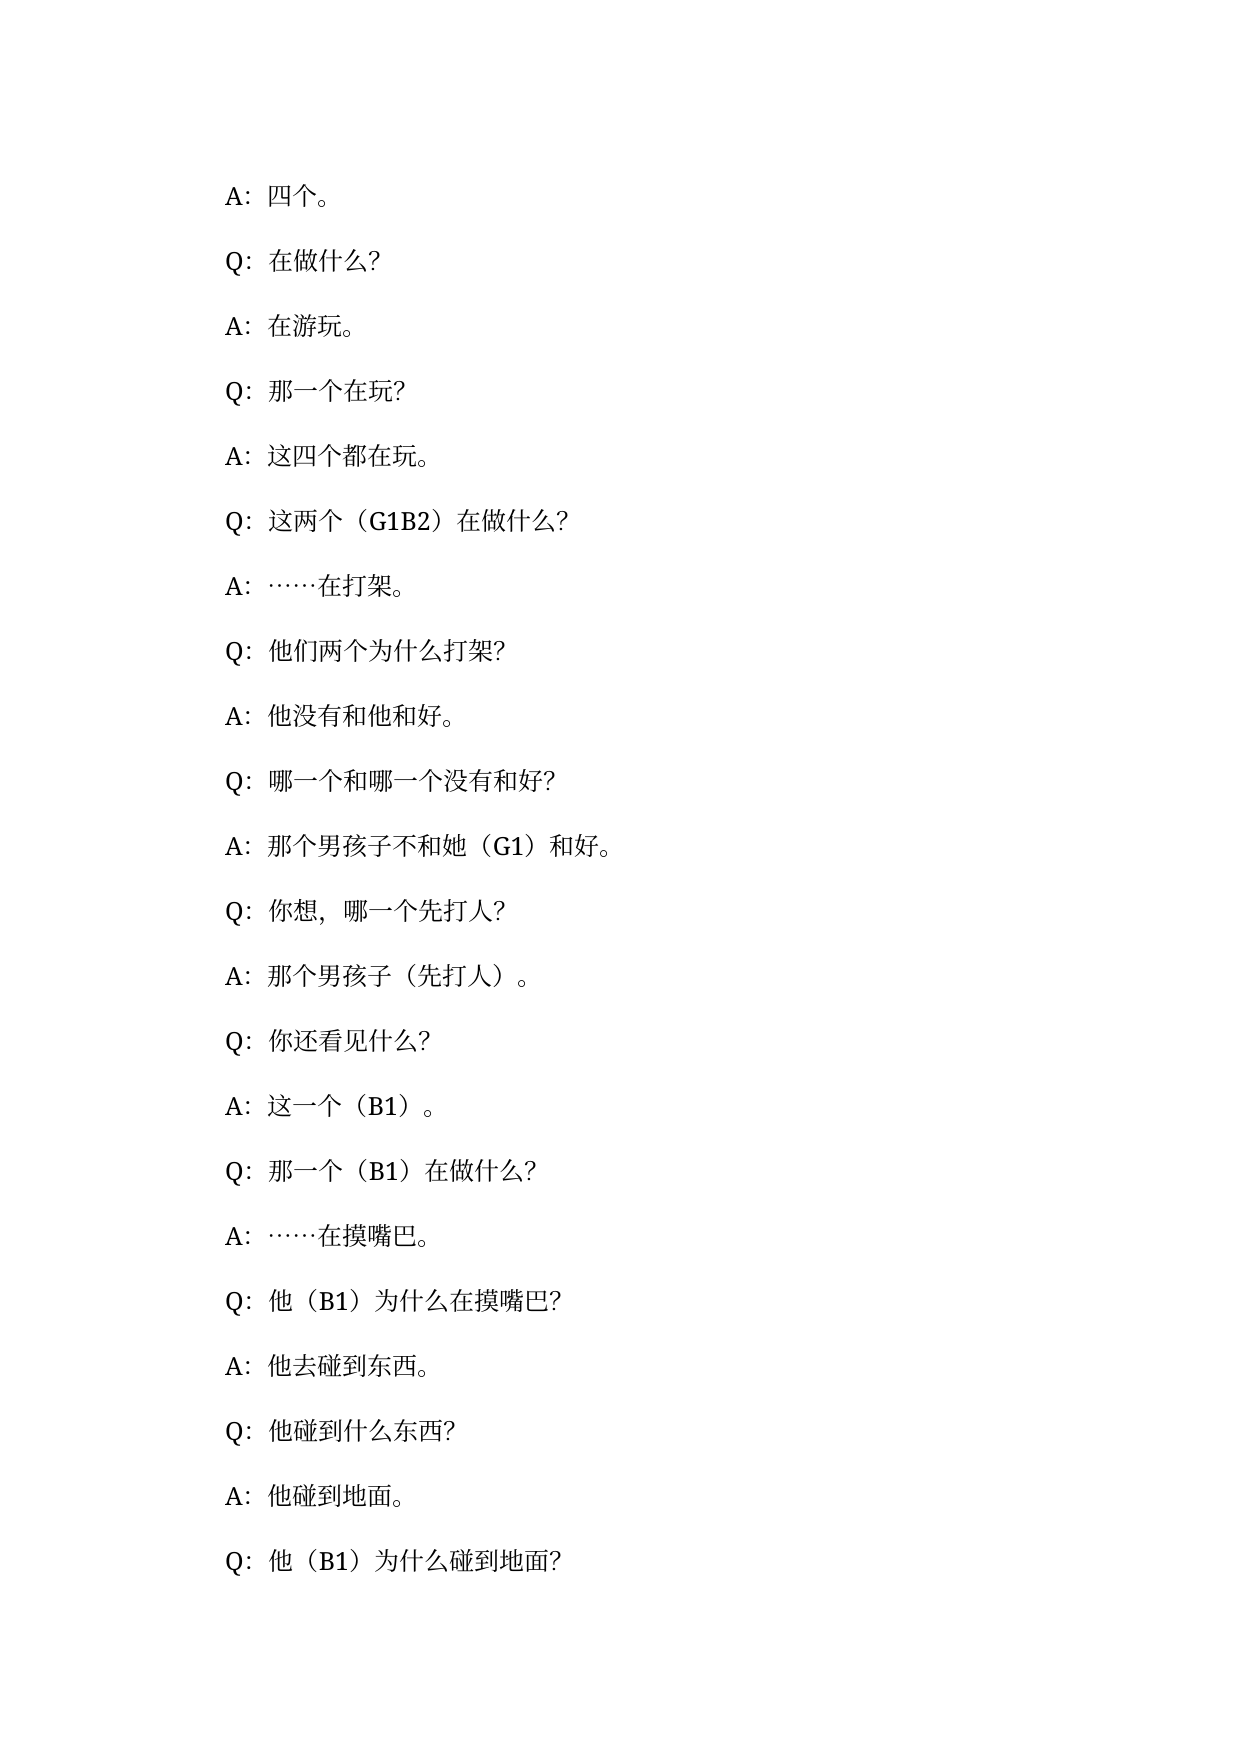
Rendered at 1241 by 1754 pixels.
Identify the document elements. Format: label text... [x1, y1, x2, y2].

list Q：这两个（G1B2）在做什么？ [225, 487, 1053, 552]
list A：这四个都在玩。 [225, 422, 1053, 487]
list Q：那一个（B1）在做什么？ [225, 1137, 1053, 1202]
list A：……在摸嘴巴。 [225, 1202, 1053, 1267]
list A：这一个（B1）。 [225, 1072, 1053, 1137]
list Q：他碰到什么东西？ [225, 1397, 1053, 1462]
list A：他没有和他和好。 [225, 682, 1053, 747]
list A：四个。 [225, 162, 1053, 227]
list Q：在做什么？ [225, 227, 1053, 292]
list A：他去碰到东西。 [225, 1332, 1053, 1397]
list Q：哪一个和哪一个没有和好？ [225, 747, 1053, 812]
list A：那个男孩子不和她（G1）和好。 [225, 812, 1053, 877]
list Q：那一个在玩？ [225, 357, 1053, 422]
list A：他碰到地面。 [225, 1462, 1053, 1527]
list A：那个男孩子（先打人）。 [225, 942, 1053, 1007]
list Q：他们两个为什么打架？ [225, 617, 1053, 682]
list Q：他（B1）为什么碰到地面？ [225, 1527, 1053, 1592]
list A：……在打架。 [225, 552, 1053, 617]
list Q：你还看见什么？ [225, 1007, 1053, 1072]
list A：在游玩。 [225, 292, 1053, 357]
list Q：他（B1）为什么在摸嘴巴？ [225, 1267, 1053, 1332]
list Q：你想，哪一个先打人？ [225, 877, 1053, 942]
